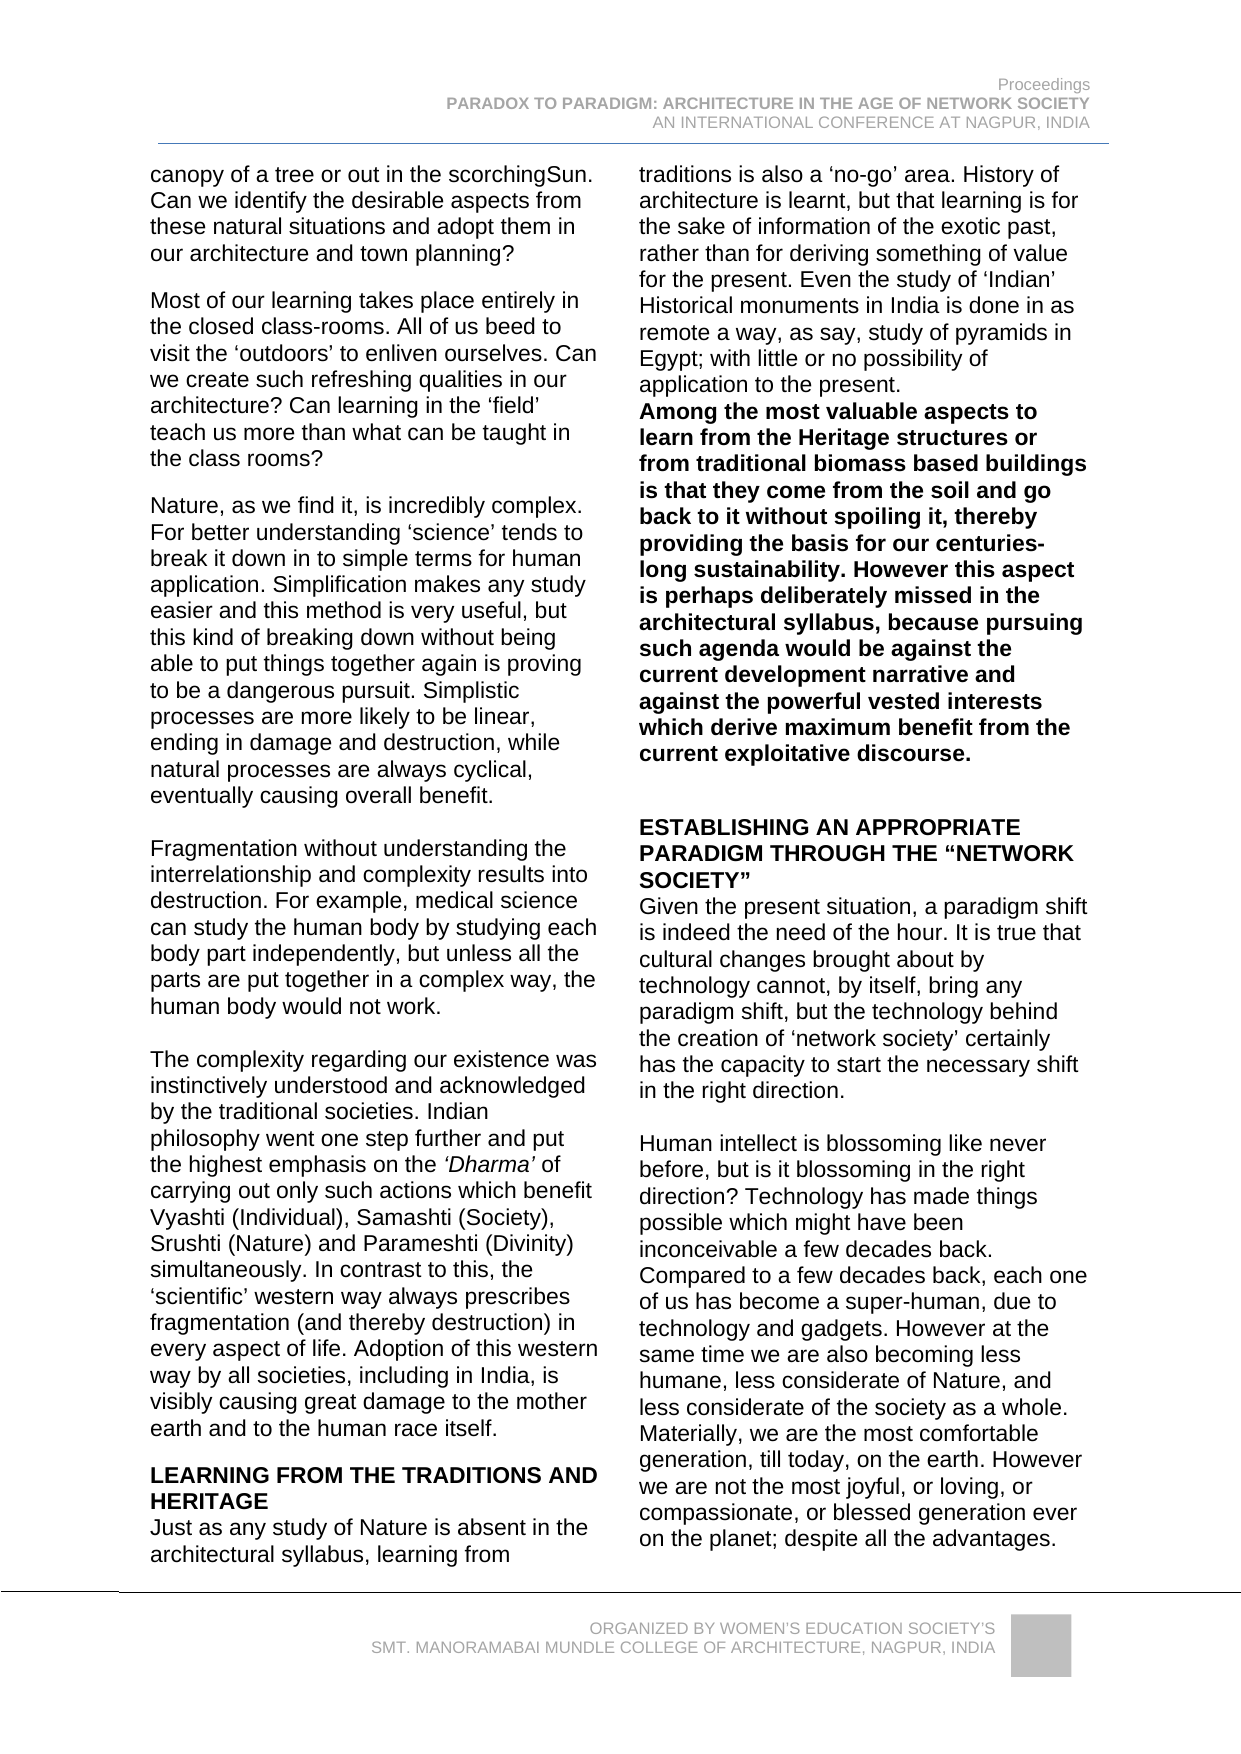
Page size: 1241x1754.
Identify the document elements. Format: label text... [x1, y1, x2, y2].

text ESTABLISHING AN APPROPRIATE PARADIGM THROUGH THE “NETWORK SOCIETY” [639, 814, 1090, 893]
text Just as any study of Nature is absent in the architectural syllabus, learning from traditions is also a ‘no-go’ area. History of architecture is learnt, but that learning is for the sake of information of the exotic past, rather than for deriving something of value for the present. Even the study of ‘Indian’ Historical monuments in India is done in as remote a way, as say, study of pyramids in Egypt; with little or no possibility of application to the present. [639, 161, 1090, 398]
text Human intellect is blossoming like never before, but is it blossoming in the right direction? Technology has made things possible which might have been inconceivable a few decades back. Compared to a few decades back, each one of us has become a super-human, due to technology and gadgets. However at the same time we are also becoming less humane, less considerate of Nature, and less considerate of the society as a whole. Materially, we are the most comfortable generation, till today, on the earth. However we are not the most joyful, or loving, or compassionate, or blessed generation ever on the planet; despite all the advantages. [639, 1130, 1090, 1552]
text Most of our learning takes place entirely in the closed class-rooms. All of us beed to visit the ‘outdoors’ to enliven ourselves. Can we create such refreshing qualities in our architecture? Can learning in the ‘field’ teach us more than what can be taught in the class rooms? [150, 287, 601, 471]
text LEARNING FROM THE TRADITIONS AND HERITAGE [150, 1462, 601, 1514]
text The complexity regarding our existence was instinctively understood and acknowledged by the traditional societies. Indian philosophy went one step further and put the highest emphasis on the ‘Dharma’ of carrying out only such actions which benefit Vyashti (Individual), Samashti (Society), Srushti (Nature) and Parameshti (Divinity) simultaneously. In contrast to this, the ‘scientific’ western way always prescribes fragmentation (and thereby destruction) in every aspect of life. Adoption of this western way by all societies, including in India, is visibly causing great damage to the mother earth and to the human race itself. [150, 1046, 601, 1441]
text Among the most valuable aspects to learn from the Heritage structures or from traditional biomass based buildings is that they come from the soil and go back to it without spoiling it, thereby providing the basis for our centuries-long sustainability. However this aspect is perhaps deliberately missed in the architectural syllabus, because pursuing such agenda would be against the current development narrative and against the powerful vested interests which derive maximum benefit from the current exploitative discourse. [639, 398, 1090, 767]
text Fragmentation without understanding the interrelationship and complexity results into destruction. For example, medical science can study the human body by studying each body part independently, but unless all the parts are put together in a complex way, the human body would not work. [150, 835, 601, 1019]
text Nature, as we find it, is incredibly complex. For better understanding ‘science’ tends to break it down in to simple terms for human application. Simplification makes any study easier and this method is very useful, but this kind of breaking down without being able to put things together again is proving to be a dangerous pursuit. Simplistic processes are more likely to be linear, ending in damage and destruction, while natural processes are always cyclical, eventually causing overall benefit. [150, 492, 601, 808]
text Given the present situation, a paradigm shift is indeed the need of the hour. It is true that cultural changes brought about by technology cannot, by itself, bring any paradigm shift, but the technology behind the creation of ‘network society’ certainly has the capacity to start the necessary shift in the right direction. [639, 893, 1090, 1104]
